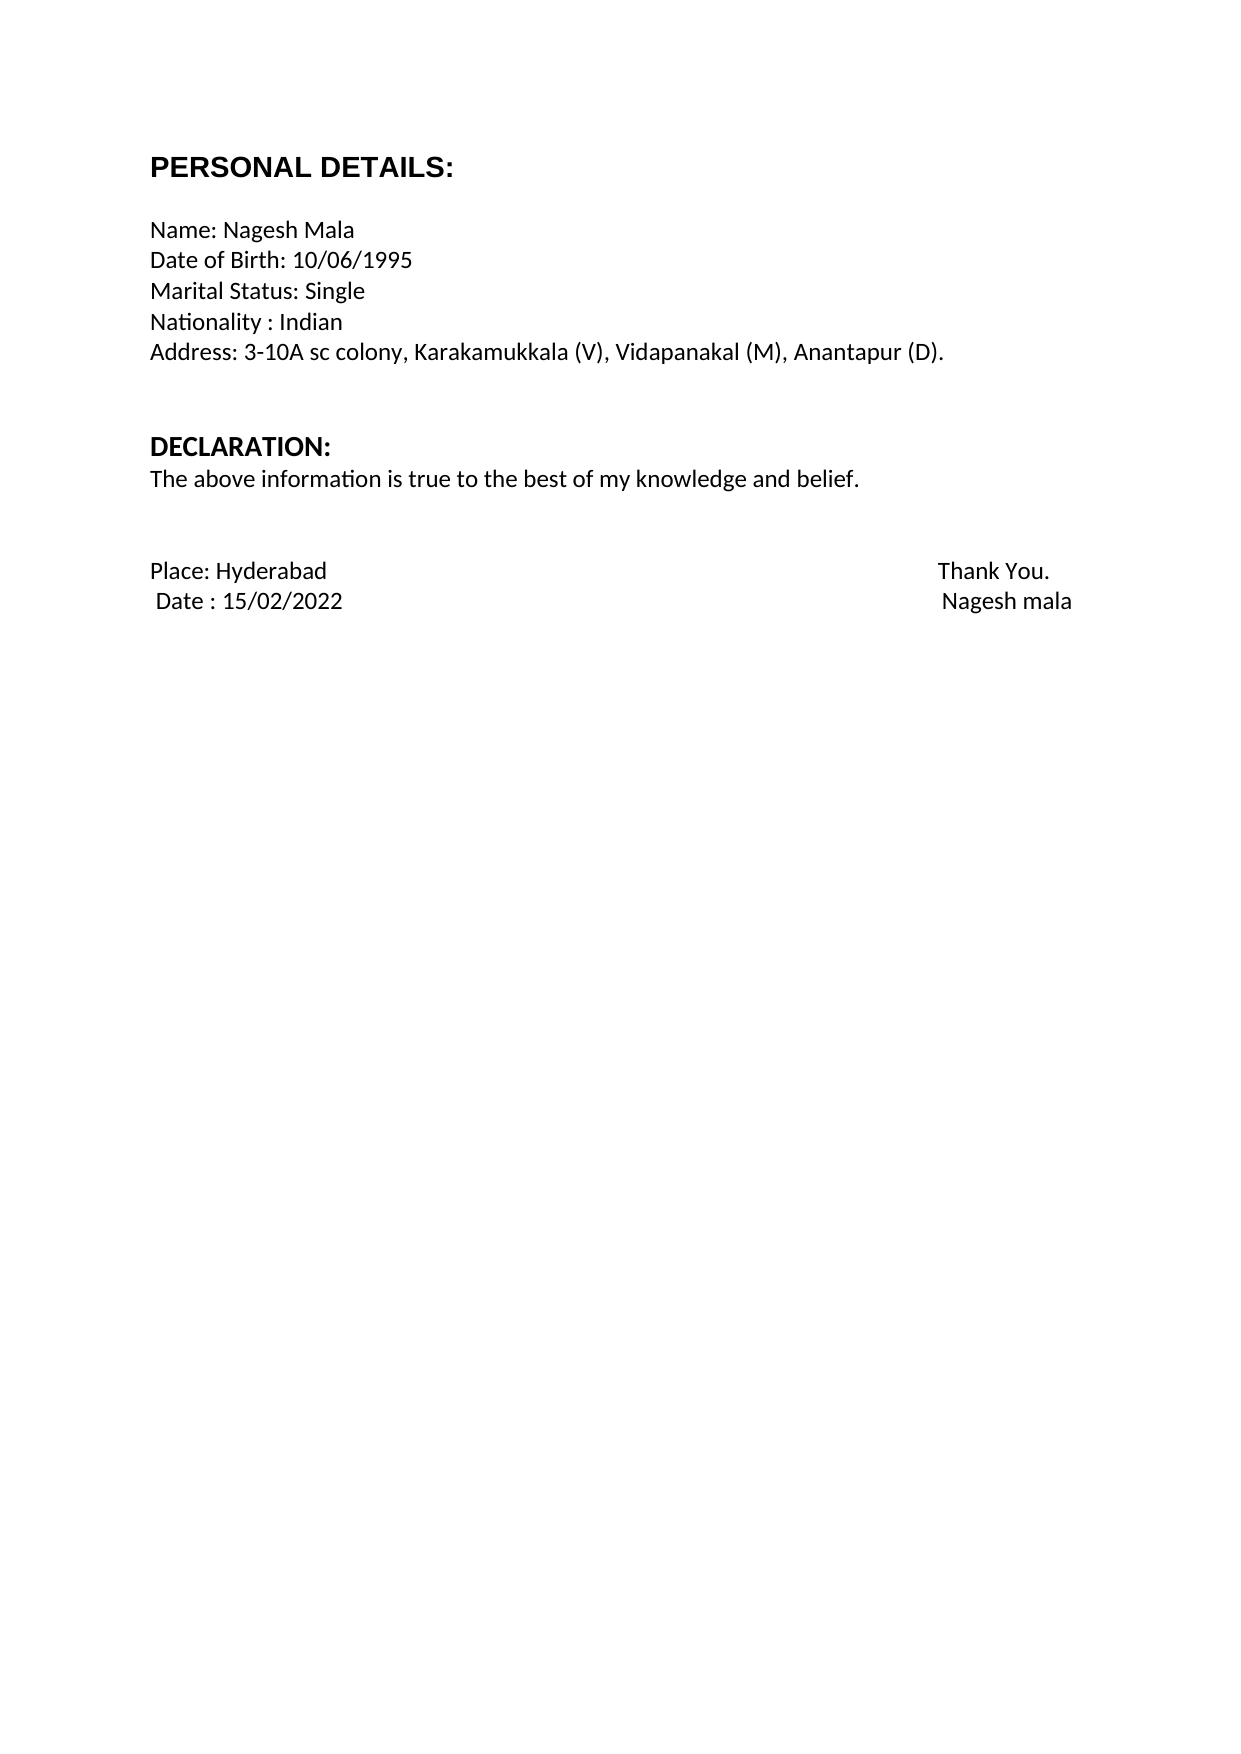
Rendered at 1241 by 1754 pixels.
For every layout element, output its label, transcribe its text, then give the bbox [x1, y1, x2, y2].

text The above information is true to the best of my knowledge and belief. [150, 463, 1090, 494]
text DECLARATION: [150, 428, 1090, 463]
text Date : 15/02/2022 Nagesh mala [150, 585, 1090, 616]
text Nationality : Indian [150, 306, 1090, 336]
text Date of Birth: 10/06/1995 [150, 244, 1090, 275]
text Marital Status: Single [150, 275, 1090, 306]
text Name: Nagesh Mala [150, 214, 1090, 244]
text Place: Hyderabad Thank You. [150, 555, 1090, 585]
text Address: 3-10A sc colony, Karakamukkala (V), Vidapanakal (M), Anantapur (D). [150, 336, 1090, 367]
text PERSONAL DETAILS: [150, 150, 1090, 183]
